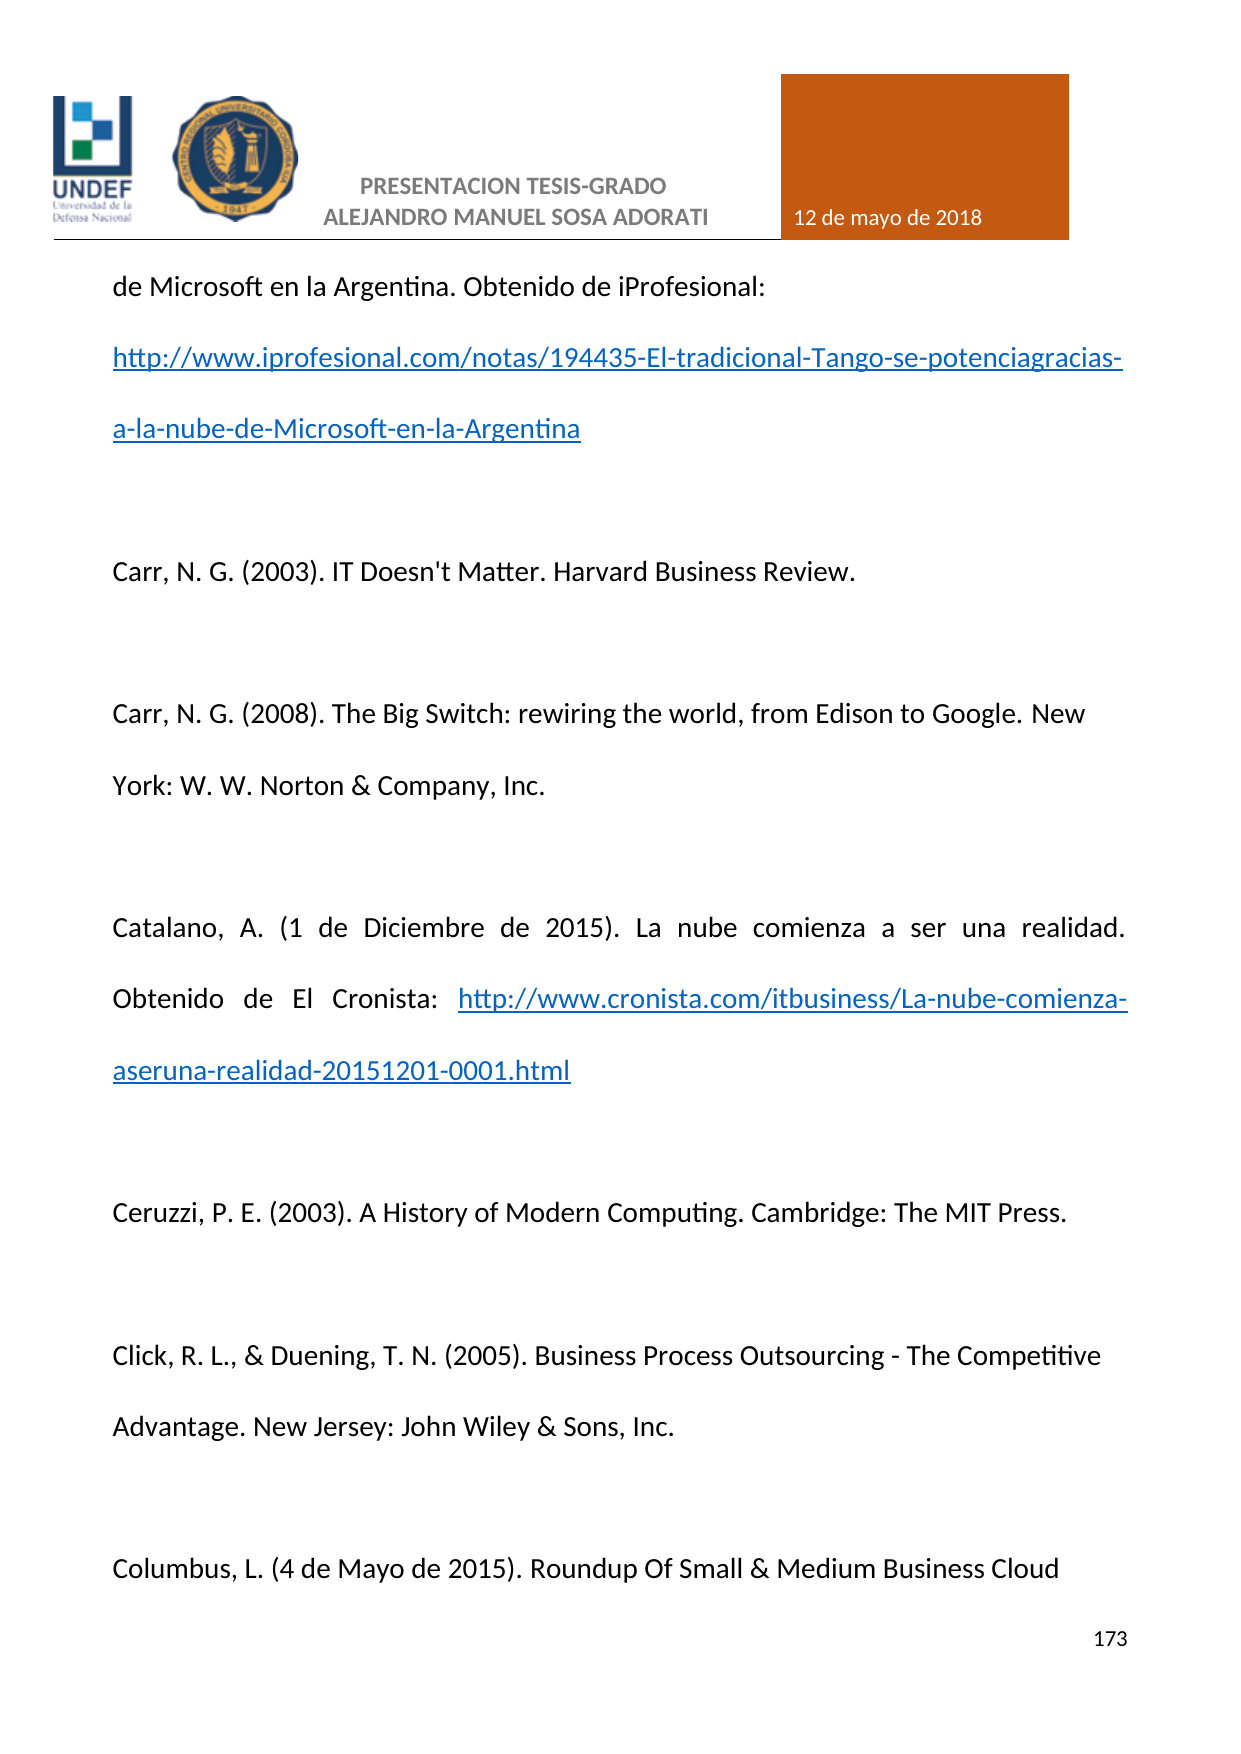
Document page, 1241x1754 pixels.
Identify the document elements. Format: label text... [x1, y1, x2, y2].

text Click, R. L., & Duening, T. N. (2005). Business Process Outsourcing - The Competitive [112, 1337, 1128, 1372]
text Catalano, A. (1 de Diciembre de 2015). La nube comienza a ser una realidad. Obtenido de El Cronista: http://www.cronista.com/itbusiness/La-nube-comienza-aseruna-realidad-20151201-0001.html [112, 909, 1128, 1087]
text Columbus, L. (4 de Mayo de 2015). Roundup Of Small & Medium Business Cloud [112, 1550, 1128, 1586]
text de Microsoft en la Argentina. Obtenido de iProfesional: [112, 268, 1128, 303]
text Advantage. New Jersey: John Wiley & Sons, Inc. [112, 1408, 1128, 1443]
text http://www.iprofesional.com/notas/194435-El-tradicional-Tango-se-potenciagracias-a-la-nube-de-Microsoft-en-la-Argentina [112, 339, 1128, 446]
text Carr, N. G. (2003). IT Doesn't Matter. Harvard Business Review. [112, 553, 1128, 588]
text Ceruzzi, P. E. (2003). A History of Modern Computing. Cambridge: The MIT Press. [112, 1194, 1128, 1230]
text Carr, N. G. (2008). The Big Switch: rewiring the world, from Edison to Google. New [112, 695, 1128, 731]
picture [52, 96, 299, 222]
text York: W. W. Norton & Company, Inc. [112, 767, 1128, 802]
